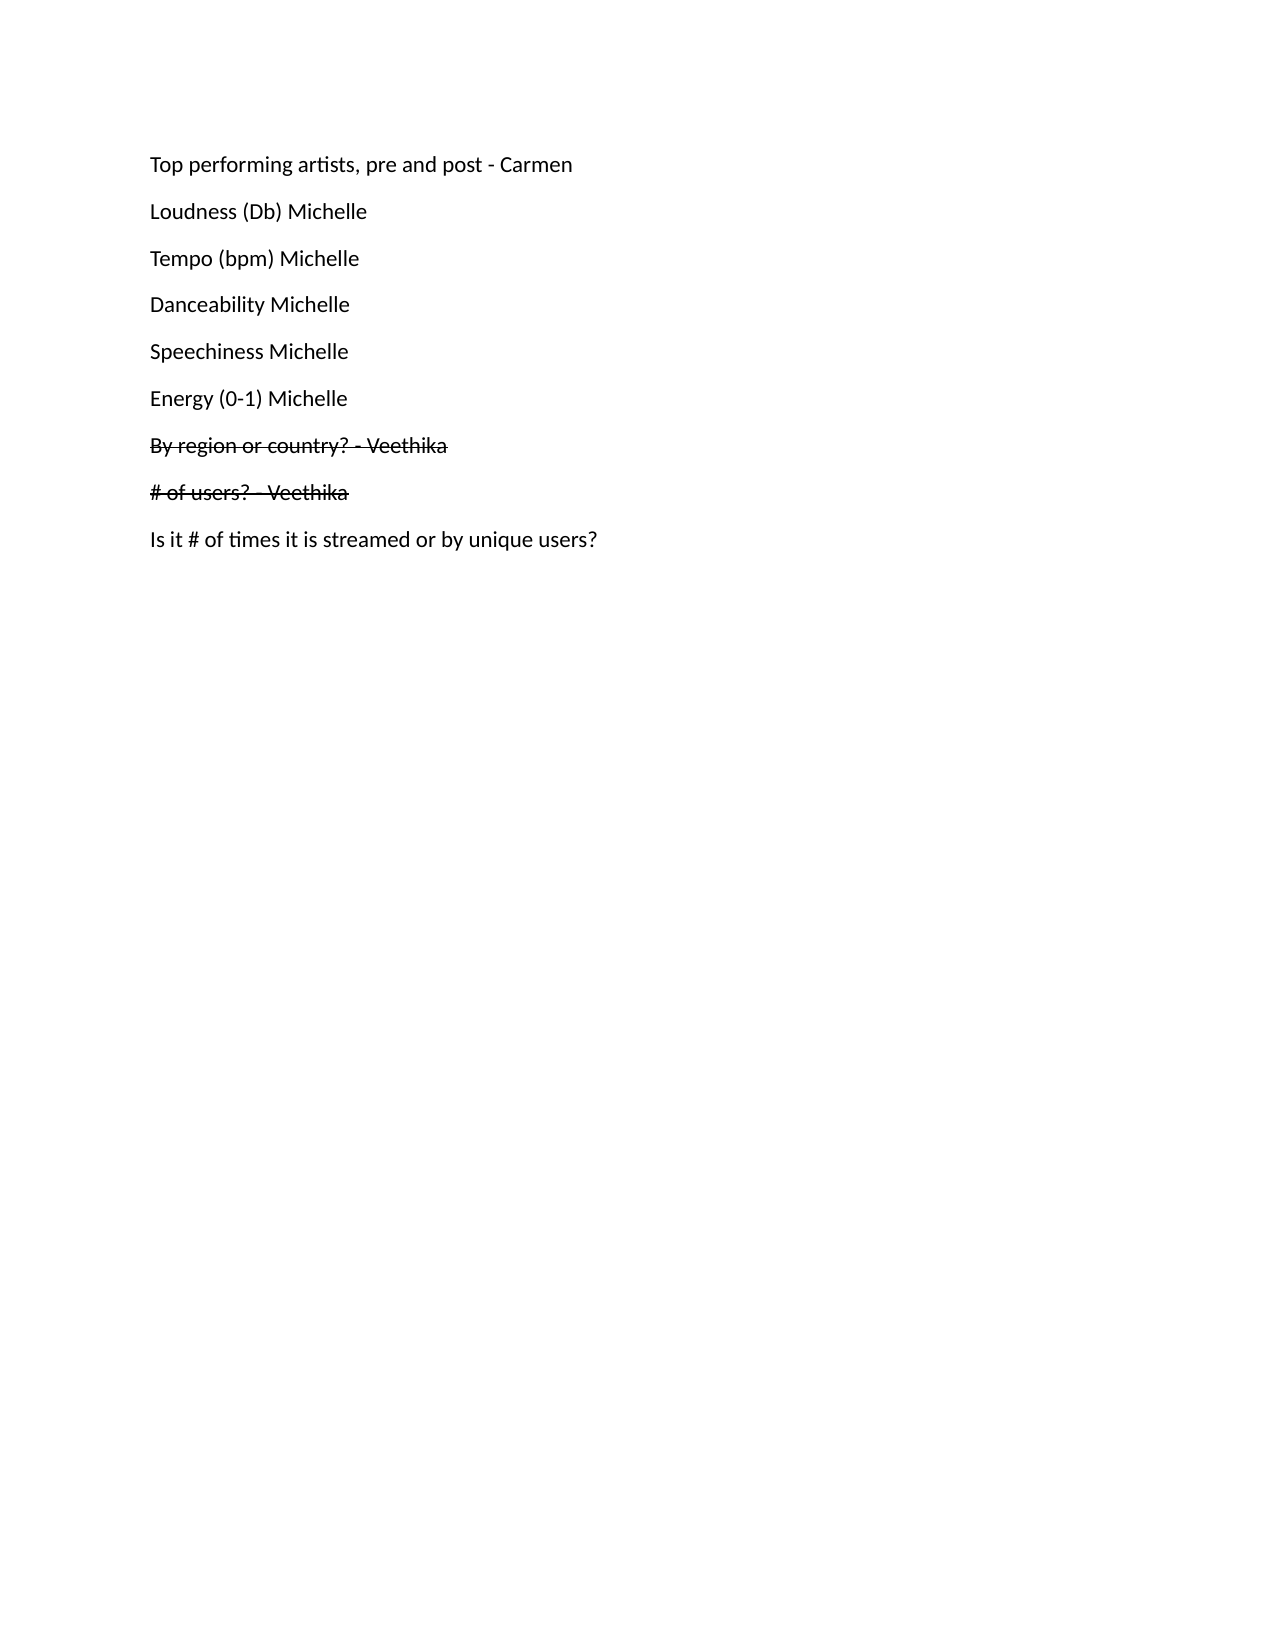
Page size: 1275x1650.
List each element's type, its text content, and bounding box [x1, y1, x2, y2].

text # of users? - Veethika [150, 478, 1125, 506]
text By region or country? - Veethika [150, 431, 1125, 459]
text Energy (0-1) Michelle [150, 384, 1125, 412]
text Loudness (Db) Michelle [150, 197, 1125, 225]
text Top performing artists, pre and post - Carmen [150, 150, 1125, 178]
text Danceability Michelle [150, 291, 1125, 319]
text Speechiness Michelle [150, 337, 1125, 366]
text Is it # of times it is streamed or by unique users? [150, 525, 1125, 553]
text Tempo (bpm) Michelle [150, 244, 1125, 272]
